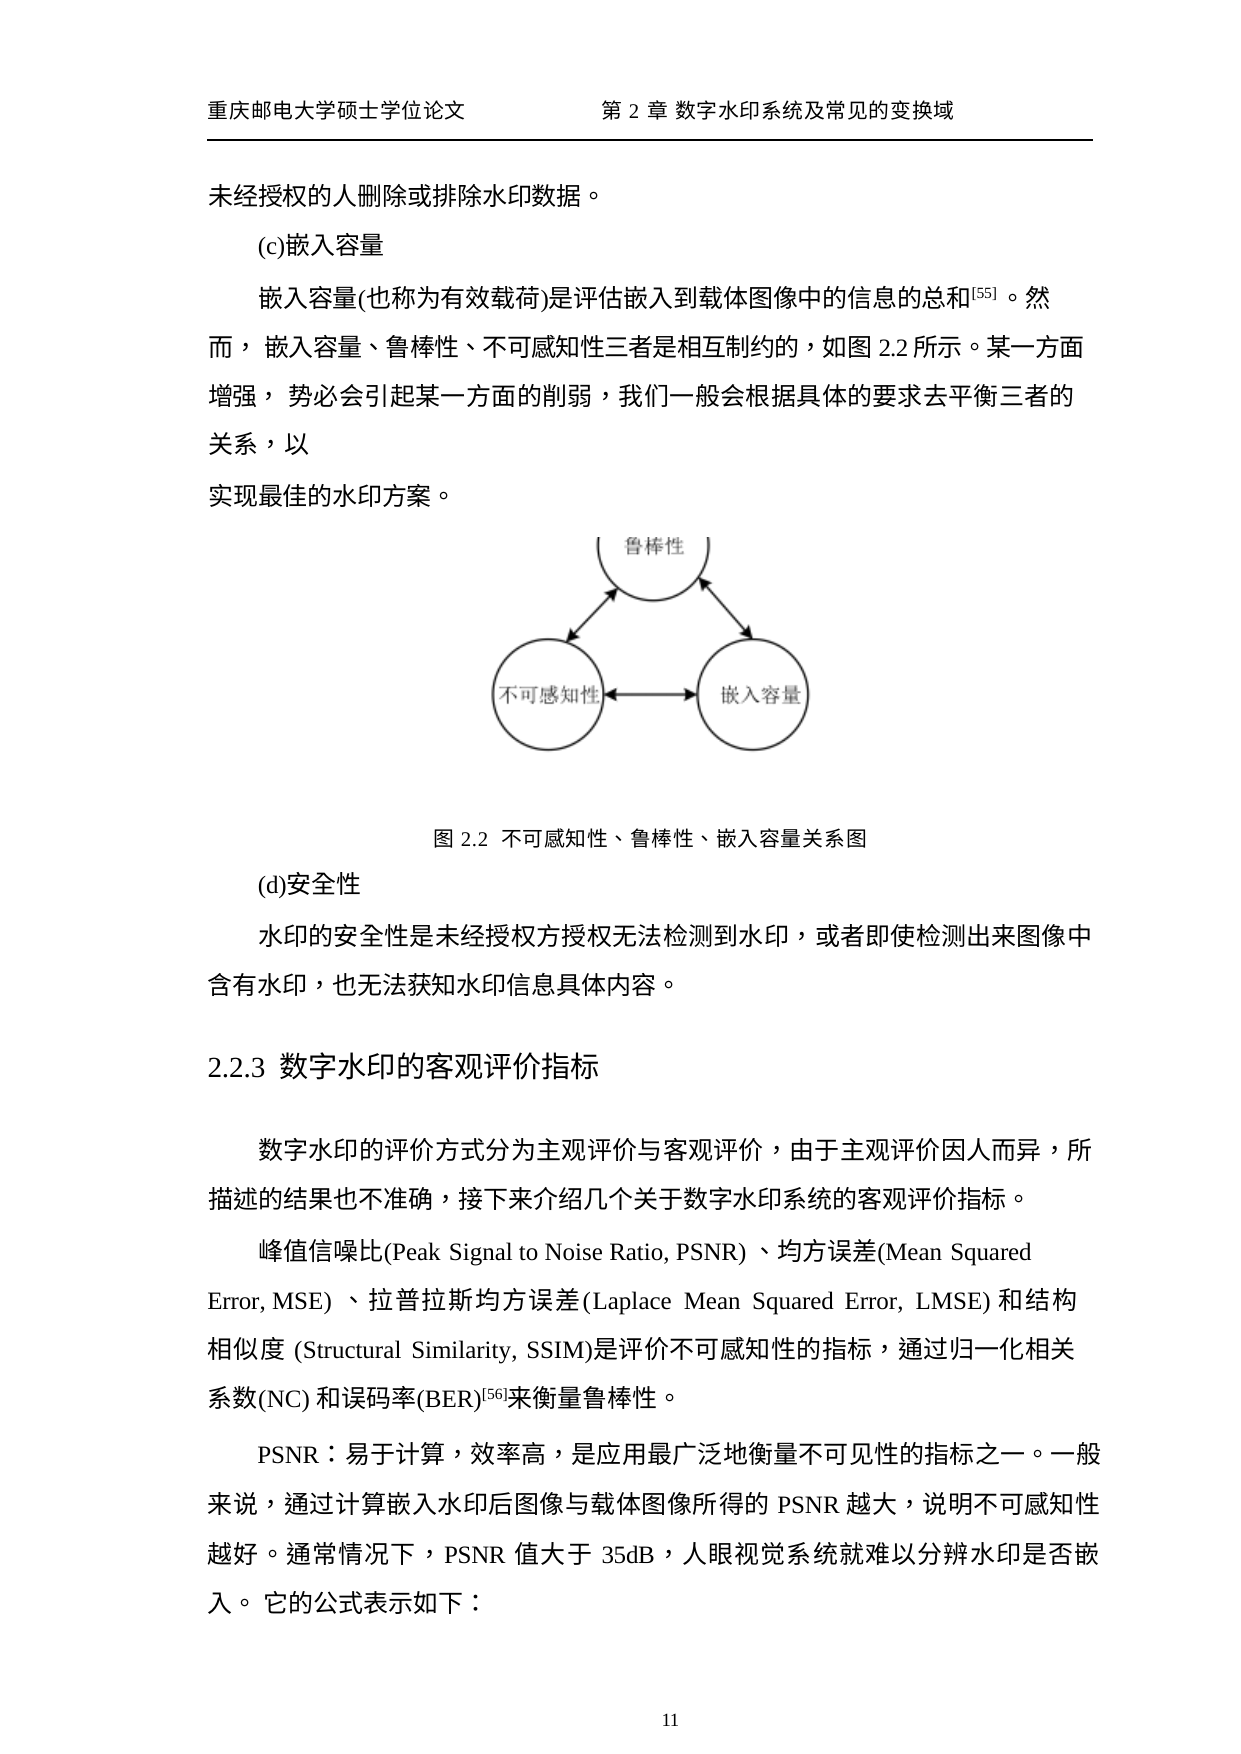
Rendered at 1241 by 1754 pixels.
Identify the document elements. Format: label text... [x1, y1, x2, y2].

text 嵌入容量(也称为有效载荷)是评估嵌入到载体图像中的信息的总和[55] 。然而， 嵌入容量、鲁棒性、不可感知性三者是相互制约的，如图 2.2 所示。某一方面增强， 势必会引起某一方面的削弱，我们一般会根据具体的要求去平衡三者的关系，以 [208, 280, 1099, 461]
text (c)嵌入容量 [258, 231, 1101, 260]
picture [487, 537, 812, 754]
text 实现最佳的水印方案。 [208, 481, 1101, 512]
text (d)安全性 [258, 869, 1101, 899]
text 未经授权的人删除或排除水印数据。 [208, 181, 1101, 212]
text PSNR：易于计算，效率高，是应用最广泛地衡量不可见性的指标之一。一般 来说，通过计算嵌入水印后图像与载体图像所得的 PSNR 越大，说明不可感知性 越好。通常情况下，PSNR 值大于 35dB，人眼视觉系统就难以分辨水印是否嵌入。 它的公式表示如下： [208, 1437, 1101, 1620]
text 峰值信噪比(Peak Signal to Noise Ratio, PSNR) 、均方误差(Mean Squared Error, MSE) 、拉普拉斯均方误差(Laplace Mean Squared Error, LMSE) 和结构相似度 (Structural Similarity, SSIM)是评价不可感知性的指标，通过归一化相关系数(NC) 和误码率(BER)[56]来衡量鲁棒性。 [207, 1234, 1093, 1415]
text 11 [661, 1713, 1101, 1730]
text 2.2.3 数字水印的客观评价指标 [207, 1048, 1101, 1085]
text 图 2.2 不可感知性、鲁棒性、嵌入容量关系图 [434, 825, 1101, 852]
text 水印的安全性是未经授权方授权无法检测到水印，或者即使检测出来图像中 含有水印，也无法获知水印信息具体内容。 [208, 919, 1093, 1002]
text 数字水印的评价方式分为主观评价与客观评价，由于主观评价因人而异，所 描述的结果也不准确，接下来介绍几个关于数字水印系统的客观评价指标。 [208, 1133, 1093, 1215]
